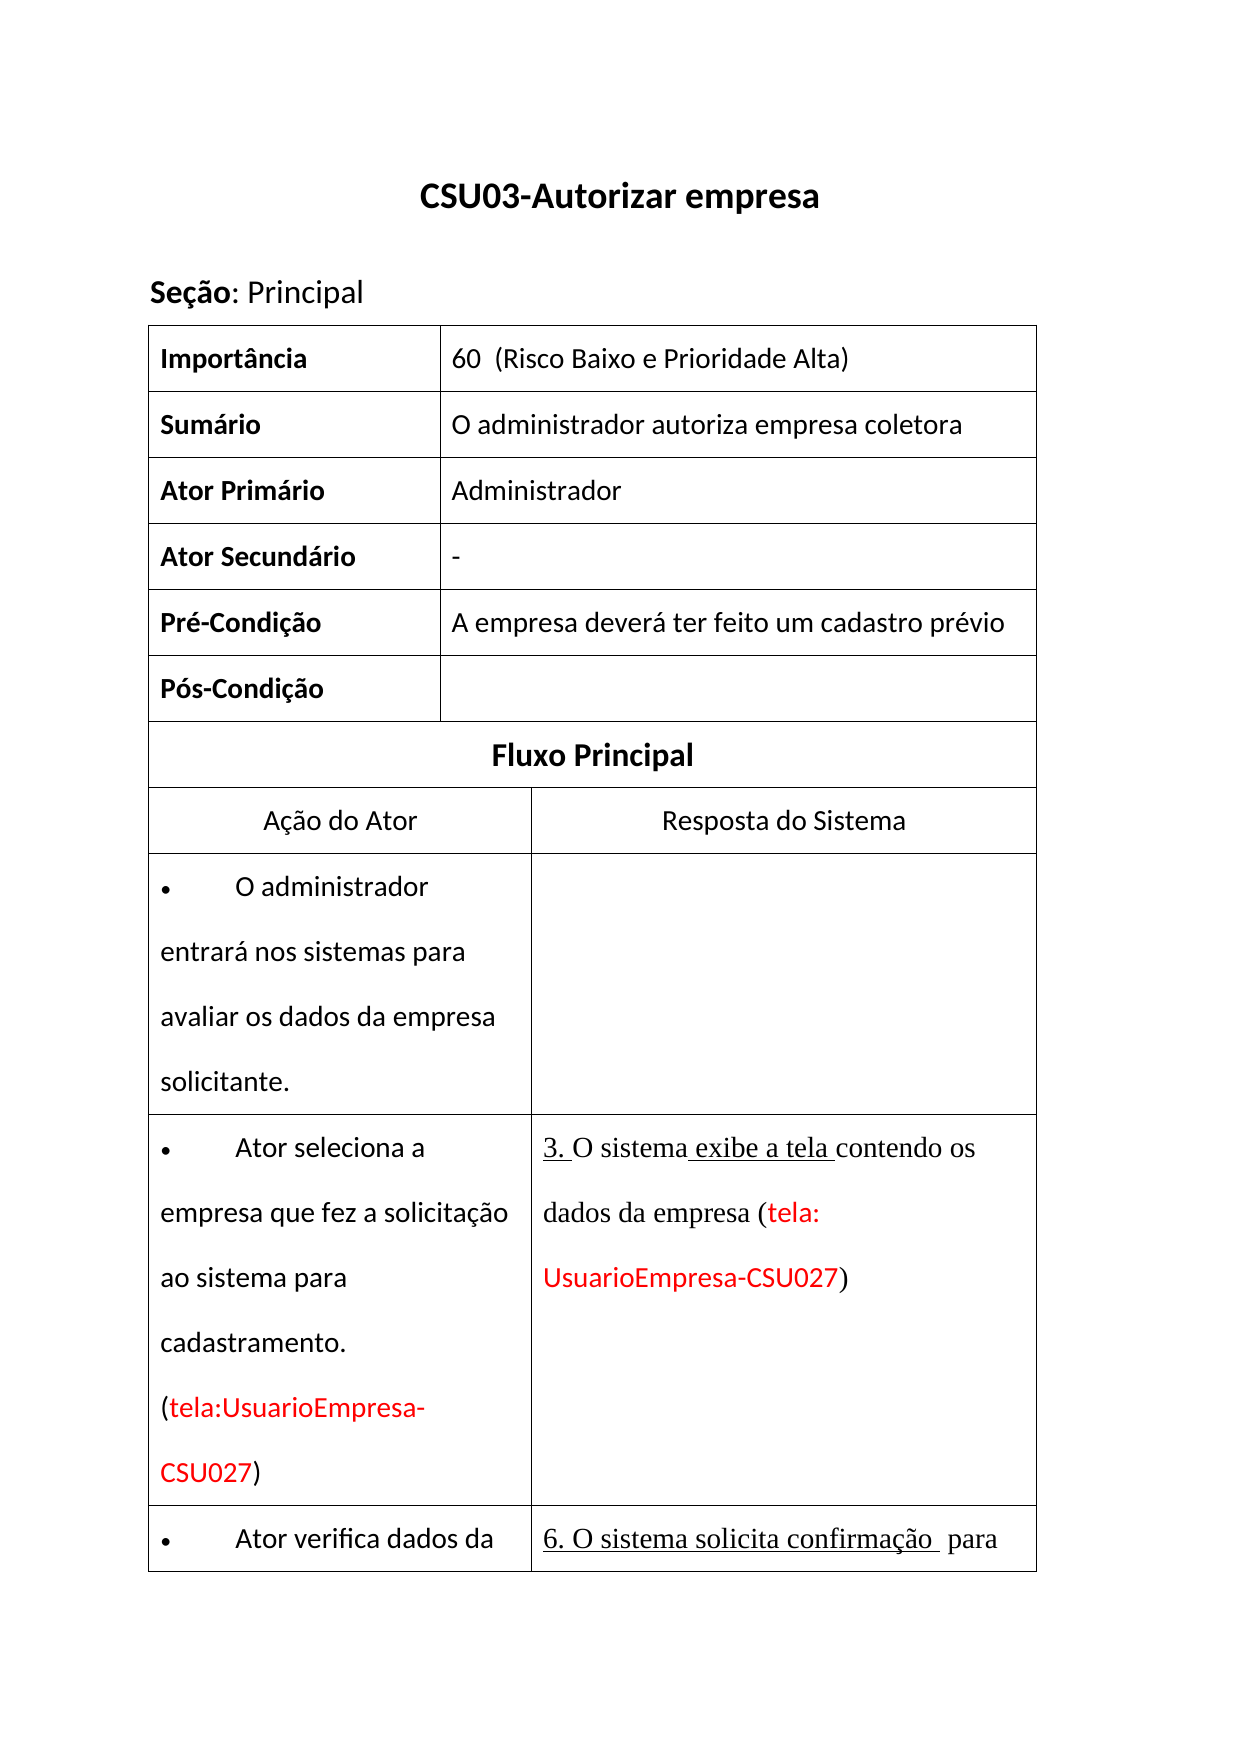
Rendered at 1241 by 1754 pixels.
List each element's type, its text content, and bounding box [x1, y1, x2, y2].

text CSU03-Autorizar empresa [150, 162, 1090, 227]
table_cell Pré-Condição [149, 590, 440, 655]
table_cell 3. O sistema exibe a tela contendo os dados da empresa (tela: UsuarioEmpresa-CSU027) [532, 1115, 1036, 1505]
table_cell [532, 1506, 1036, 1571]
table_cell O administrador autoriza empresa coletora [441, 392, 1036, 457]
table_cell Administrador [441, 458, 1036, 523]
table_header 60 (Risco Baixo e Prioridade Alta) [441, 326, 1036, 391]
table_cell Ator Primário [149, 458, 440, 523]
table_cell Resposta do Sistema [532, 788, 1036, 853]
table_header Importância [149, 326, 440, 391]
table_cell [532, 854, 1036, 1114]
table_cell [149, 1506, 531, 1571]
table_cell Fluxo Principal [149, 722, 1036, 787]
table_cell [441, 656, 1036, 721]
table_cell O administrador entrará nos sistemas para avaliar os dados da empresa solicitante. [149, 854, 531, 1114]
table_cell Ator seleciona a empresa que fez a solicitação ao sistema para cadastramento. (tela:UsuarioEmpresa-CSU027) [149, 1115, 531, 1505]
table_cell Ator Secundário [149, 524, 440, 589]
table_cell A empresa deverá ter feito um cadastro prévio [441, 590, 1036, 655]
text Seção: Principal [150, 259, 1090, 324]
table_cell - [441, 524, 1036, 589]
table_cell Sumário [149, 392, 440, 457]
table_cell Ação do Ator [149, 788, 531, 853]
table_cell Pós-Condição [149, 656, 440, 721]
